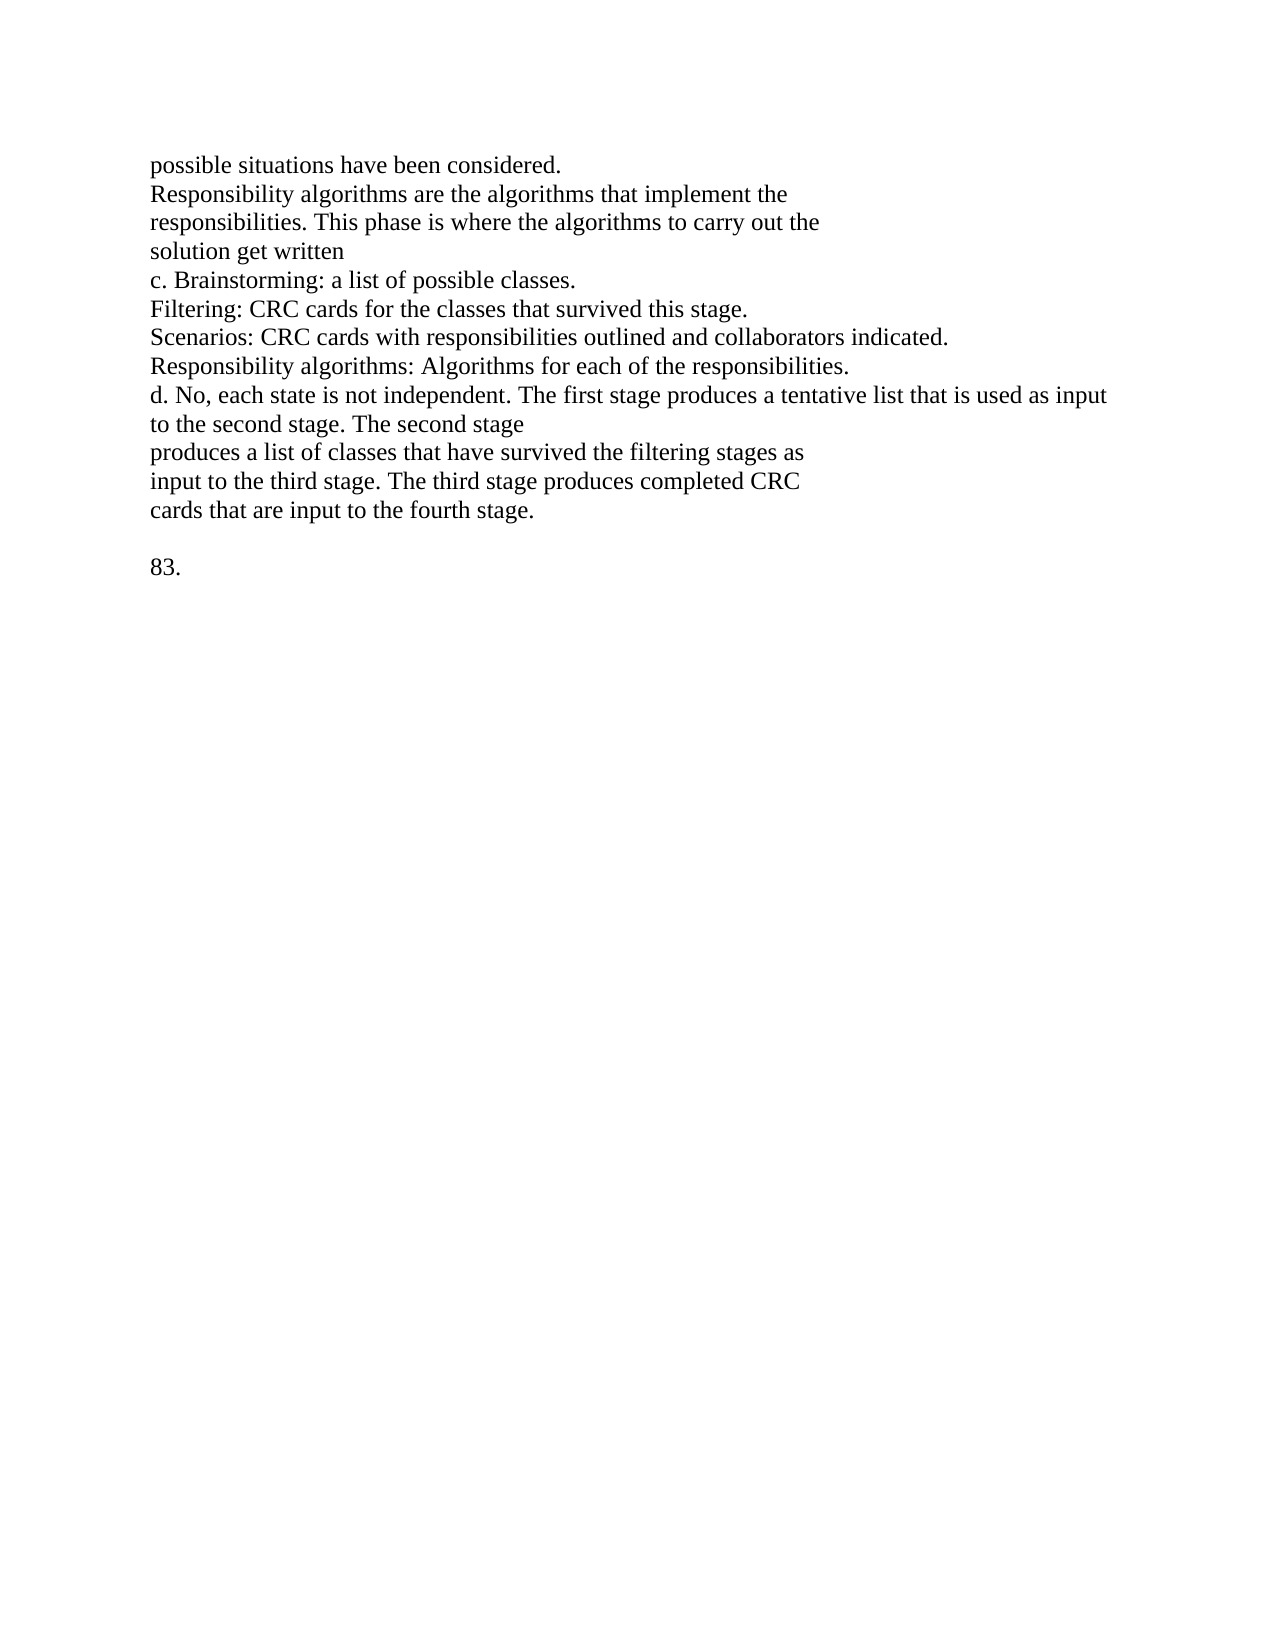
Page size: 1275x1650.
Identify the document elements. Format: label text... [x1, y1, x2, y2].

text possible situations have been considered. [150, 150, 1125, 179]
text responsibilities. This phase is where the algorithms to carry out the [150, 207, 1125, 236]
text Responsibility algorithms are the algorithms that implement the [150, 179, 1125, 207]
text Filtering: CRC cards for the classes that survived this stage. [150, 294, 1125, 322]
text solution get written [150, 236, 1125, 265]
text Responsibility algorithms: Algorithms for each of the responsibilities. [150, 351, 1125, 380]
text c. Brainstorming: a list of possible classes. [150, 265, 1125, 294]
text d. No, each state is not independent. The first stage produces a tentative list that is used as input to the second stage. The second stage [150, 380, 1125, 437]
text input to the third stage. The third stage produces completed CRC [150, 466, 1125, 495]
text cards that are input to the fourth stage. [150, 495, 1125, 524]
text 83. [150, 552, 1125, 581]
text Scenarios: CRC cards with responsibilities outlined and collaborators indicated. [150, 322, 1125, 351]
text produces a list of classes that have survived the filtering stages as [150, 437, 1125, 466]
